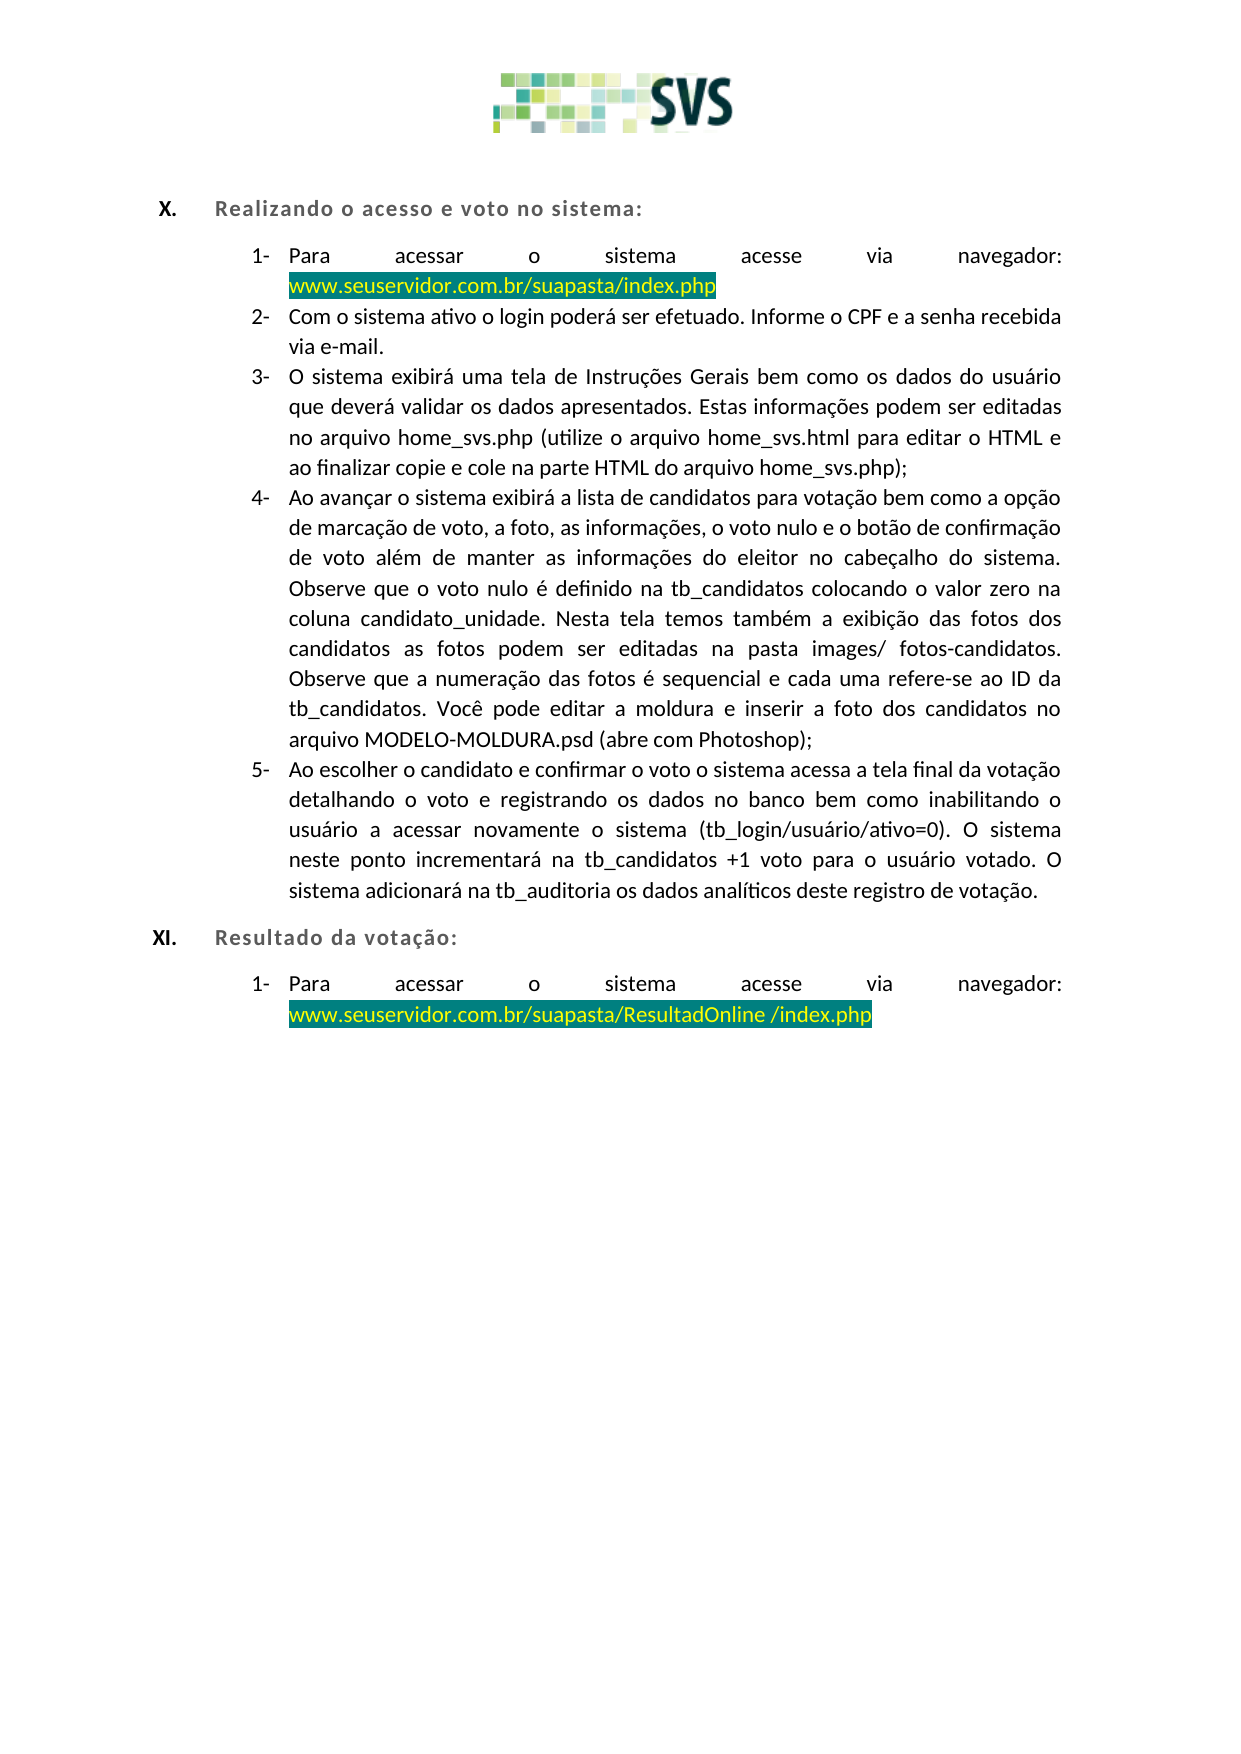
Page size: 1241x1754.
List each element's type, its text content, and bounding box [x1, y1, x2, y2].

list Para acessar o sistema acesse via navegador: www.seuservidor.com.br/suapasta/index.php [251, 241, 1063, 299]
subtitle Resultado da votação: [177, 923, 1063, 951]
list Com o sistema ativo o login poderá ser efetuado. Informe o CPF e a senha recebida via e-mail. [251, 302, 1063, 360]
list Ao avançar o sistema exibirá a lista de candidatos para votação bem como a opção de marcação de voto, a foto, as informações, o voto nulo e o botão de confirmação de voto além de manter as informações do eleitor no cabeçalho do sistema. Observe que o voto nulo é definido na tb_candidatos colocando o valor zero na coluna candidato_unidade. Nesta tela temos também a exibição das fotos dos candidatos as fotos podem ser editadas na pasta images/ fotos-candidatos. Observe que a numeração das fotos é sequencial e cada uma refere-se ao ID da tb_candidatos. Você pode editar a moldura e inserir a foto dos candidatos no arquivo MODELO-MOLDURA.psd (abre com Photoshop); [251, 483, 1063, 753]
subtitle Realizando o acesso e voto no sistema: [177, 194, 1063, 222]
list Para acessar o sistema acesse via navegador: www.seuservidor.com.br/suapasta/ResultadOnline /index.php [251, 969, 1063, 1028]
list Ao escolher o candidato e confirmar o voto o sistema acessa a tela final da votação detalhando o voto e registrando os dados no banco bem como inabilitando o usuário a acessar novamente o sistema (tb_login/usuário/ativo=0). O sistema neste ponto incrementará na tb_candidatos +1 voto para o usuário votado. O sistema adicionará na tb_auditoria os dados analíticos deste registro de votação. [251, 755, 1063, 904]
list O sistema exibirá uma tela de Instruções Gerais bem como os dados do usuário que deverá validar os dados apresentados. Estas informações podem ser editadas no arquivo home_svs.php (utilize o arquivo home_svs.html para editar o HTML e ao finalizar copie e cole na parte HTML do arquivo home_svs.php); [251, 362, 1063, 481]
picture [493, 73, 748, 133]
